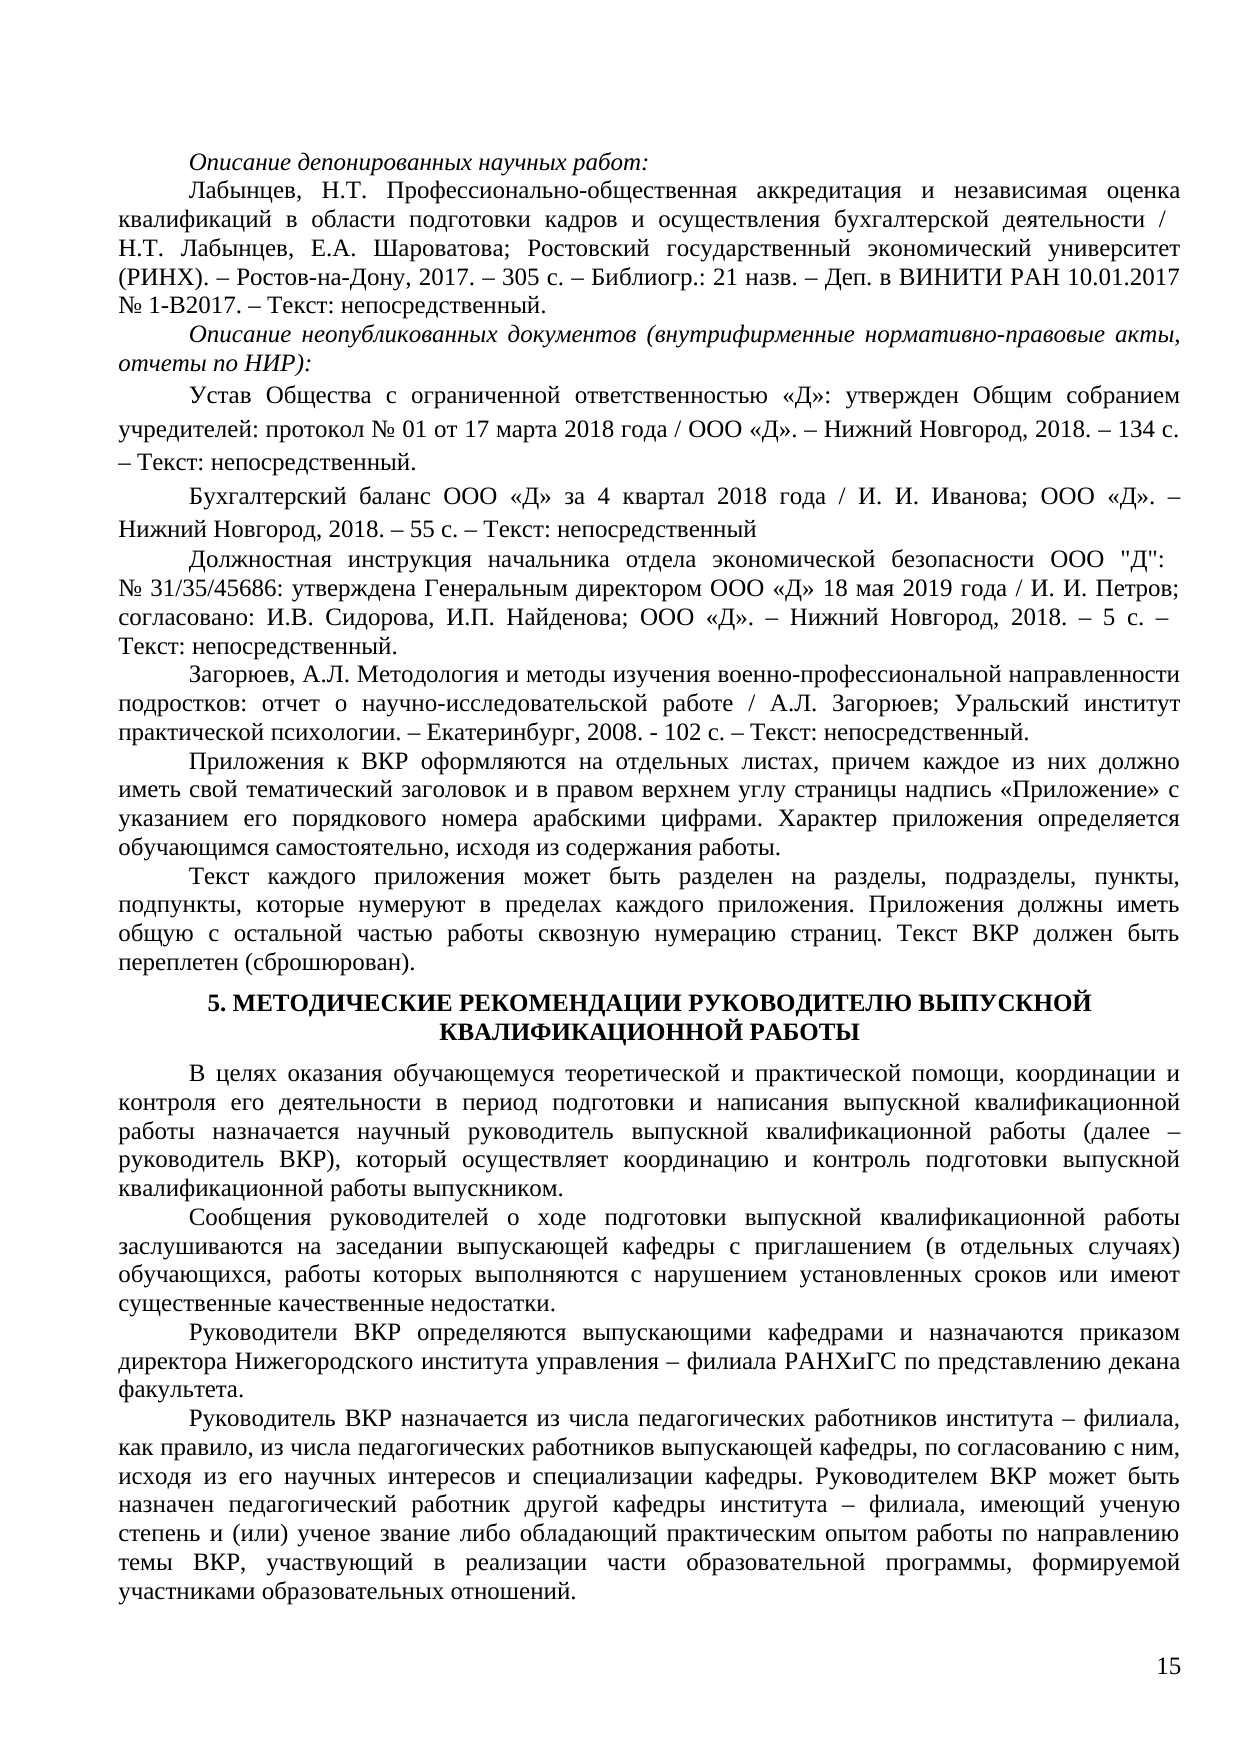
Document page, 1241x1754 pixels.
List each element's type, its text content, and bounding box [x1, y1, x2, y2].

text Сообщения руководителей о ходе подготовки выпускной квалификационной работы заслушиваются на заседании выпускающей кафедры с приглашением (в отдельных случаях) обучающихся, работы которых выполняются с нарушением установленных сроков или имеют существенные качественные недостатки. [118, 1202, 1181, 1317]
text Должностная инструкция начальника отдела экономической безопасности ООО "Д": № 31/35/45686: утверждена Генеральным директором ООО «Д» 18 мая 2019 года / И. И. Петров; согласовано: И.В. Сидорова, И.П. Найденова; ООО «Д». – Нижний Новгород, 2018. – 5 с. – Текст: непосредственный. [118, 544, 1181, 659]
text Описание неопубликованных документов (внутрифирменные нормативно-правовые акты, отчеты по НИР): [118, 319, 1181, 377]
text В целях оказания обучающемуся теоретической и практической помощи, координации и контроля его деятельности в период подготовки и написания выпускной квалификационной работы назначается научный руководитель выпускной квалификационной работы (далее – руководитель ВКР), который осуществляет координацию и контроль подготовки выпускной квалификационной работы выпускником. [118, 1058, 1181, 1202]
text Загорюев, А.Л. Методология и методы изучения военно-профессиональной направленности подростков: отчет о научно-исследовательской работе / А.Л. Загорюев; Уральский институт практической психологии. – Екатеринбург, 2008. - 102 с. – Текст: непосредственный. [118, 659, 1181, 746]
text Бухгалтерский баланс ООО «Д» за 4 квартал 2018 года / И. И. Иванова; ООО «Д». – Нижний Новгород, 2018. – 55 с. – Текст: непосредственный [118, 477, 1181, 544]
text Устав Общества с ограниченной ответственностью «Д»: утвержден Общим собранием учредителей: протокол № 01 от 17 марта 2018 года / ООО «Д». – Нижний Новгород, 2018. – 134 с. – Текст: непосредственный. [118, 377, 1181, 477]
text Приложения к ВКР оформляются на отдельных листах, причем каждое из них должно иметь свой тематический заголовок и в правом верхнем углу страницы надпись «Приложение» с указанием его порядкового номера арабскими цифрами. Характер приложения определяется обучающимся самостоятельно, исходя из содержания работы. [118, 746, 1181, 861]
text Текст каждого приложения может быть разделен на разделы, подразделы, пункты, подпункты, которые нумеруют в пределах каждого приложения. Приложения должны иметь общую с остальной частью работы сквозную нумерацию страниц. Текст ВКР должен быть переплетен (сброшюрован). [118, 861, 1181, 976]
text Руководитель ВКР назначается из числа педагогических работников института – филиала, как правило, из числа педагогических работников выпускающей кафедры, по согласованию с ним, исходя из его научных интересов и специализации кафедры. Руководителем ВКР может быть назначен педагогический работник другой кафедры института – филиала, имеющий ученую степень и (или) ученое звание либо обладающий практическим опытом работы по направлению темы ВКР, участвующий в реализации части образовательной программы, формируемой участниками образовательных отношений. [118, 1403, 1181, 1604]
text Руководители ВКР определяются выпускающими кафедрами и назначаются приказом директора Нижегородского института управления – филиала РАНХиГС по представлению декана факультета. [118, 1317, 1181, 1403]
subtitle 5. МЕТОДИЧЕСКИЕ РЕКОМЕНДАЦИИ РУКОВОДИТЕЛЮ ВЫПУСКНОЙ КВАЛИФИКАЦИОННОЙ РАБОТЫ [118, 988, 1181, 1046]
text Описание депонированных научных работ: [118, 147, 1181, 176]
text Лабынцев, Н.Т. Профессионально-общественная аккредитация и независимая оценка квалификаций в области подготовки кадров и осуществления бухгалтерской деятельности / Н.Т. Лабынцев, Е.А. Шароватова; Ростовский государственный экономический университет (РИНХ). – Ростов-на-Дону, 2017. – 305 с. – Библиогр.: 21 назв. – Деп. в ВИНИТИ РАН 10.01.2017 № 1-В2017. – Текст: непосредственный. [118, 176, 1181, 319]
